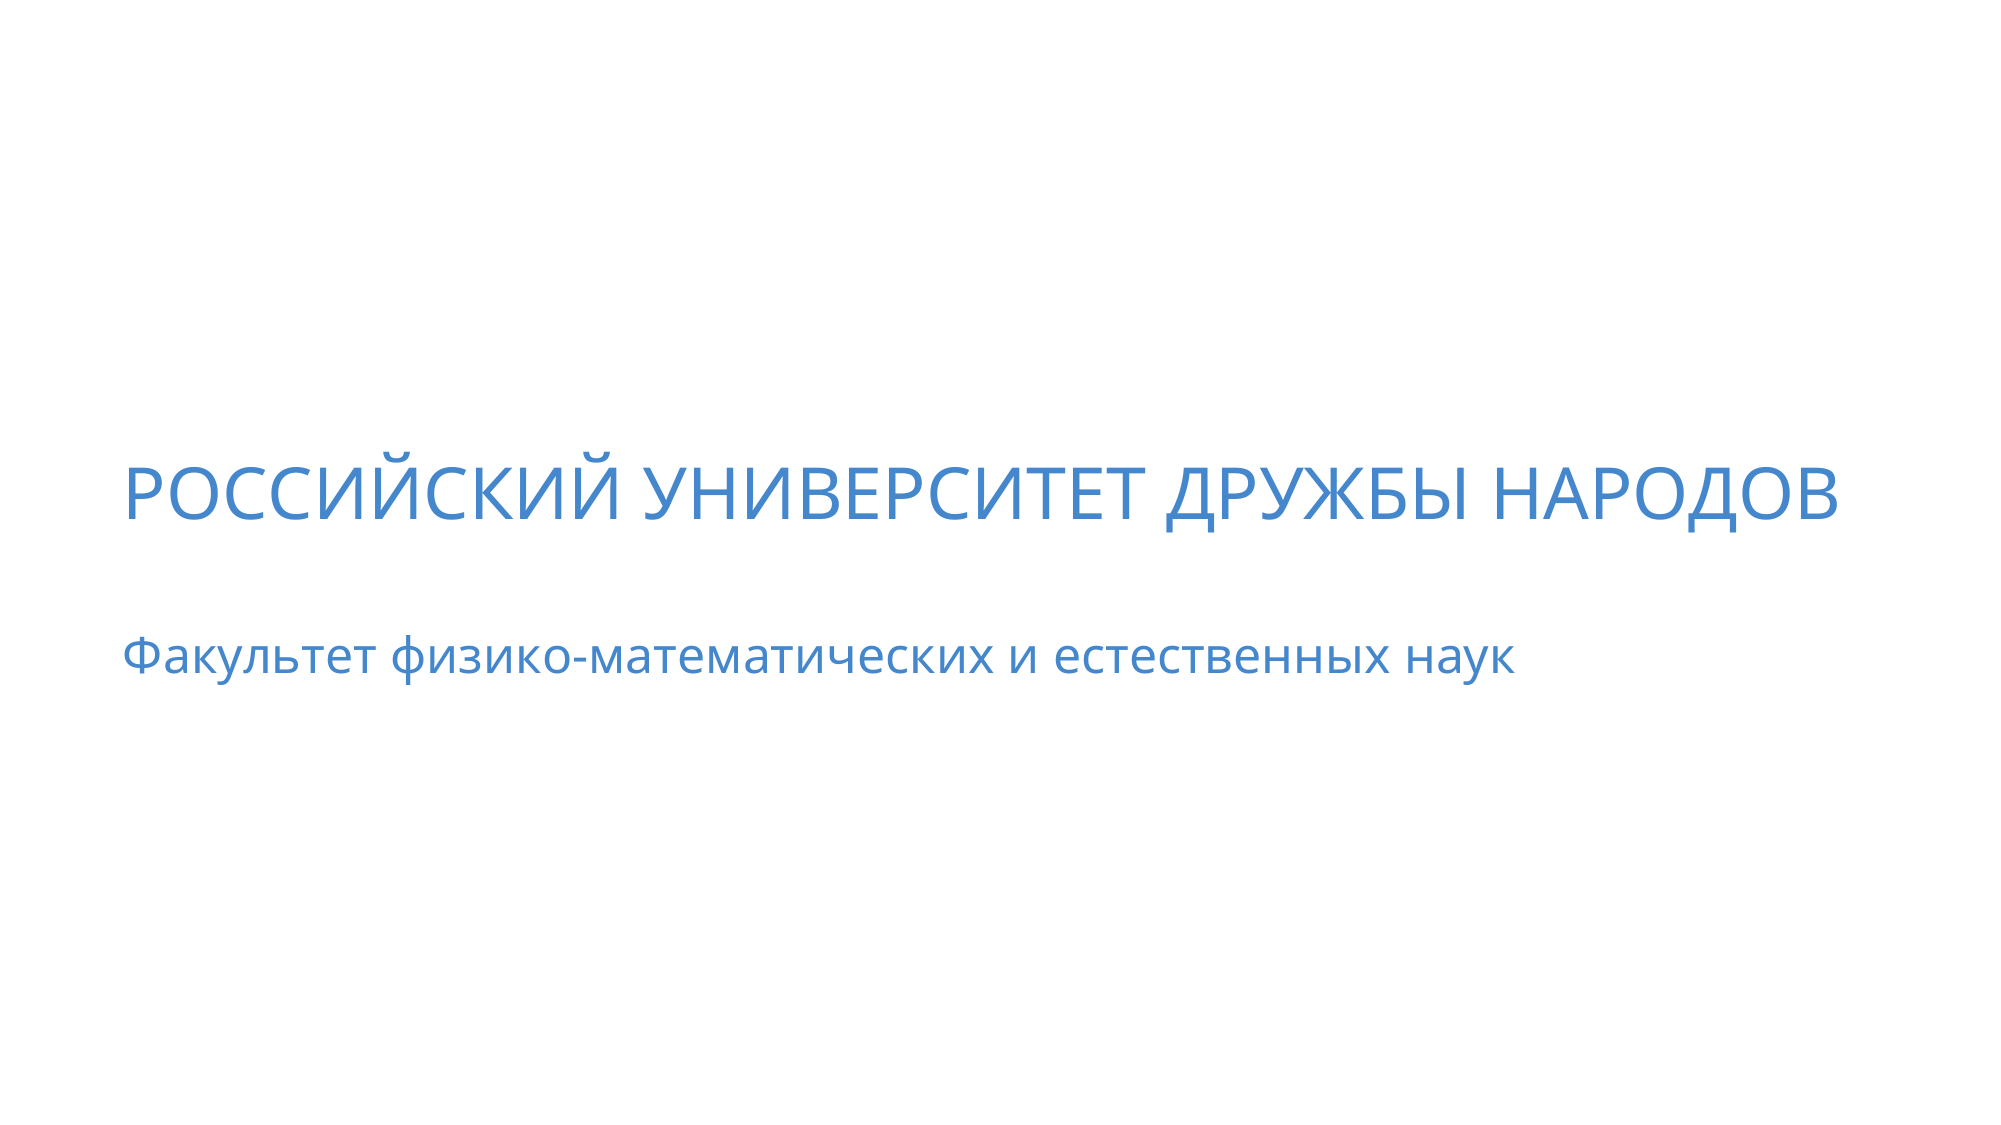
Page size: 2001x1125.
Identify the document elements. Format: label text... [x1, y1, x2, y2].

subtitle РОССИЙСКИЙ УНИВЕРСИТЕТ ДРУЖБЫ НАРОДОВ [123, 442, 1887, 540]
text Факультет физико-математических и естественных наук [123, 620, 1887, 688]
